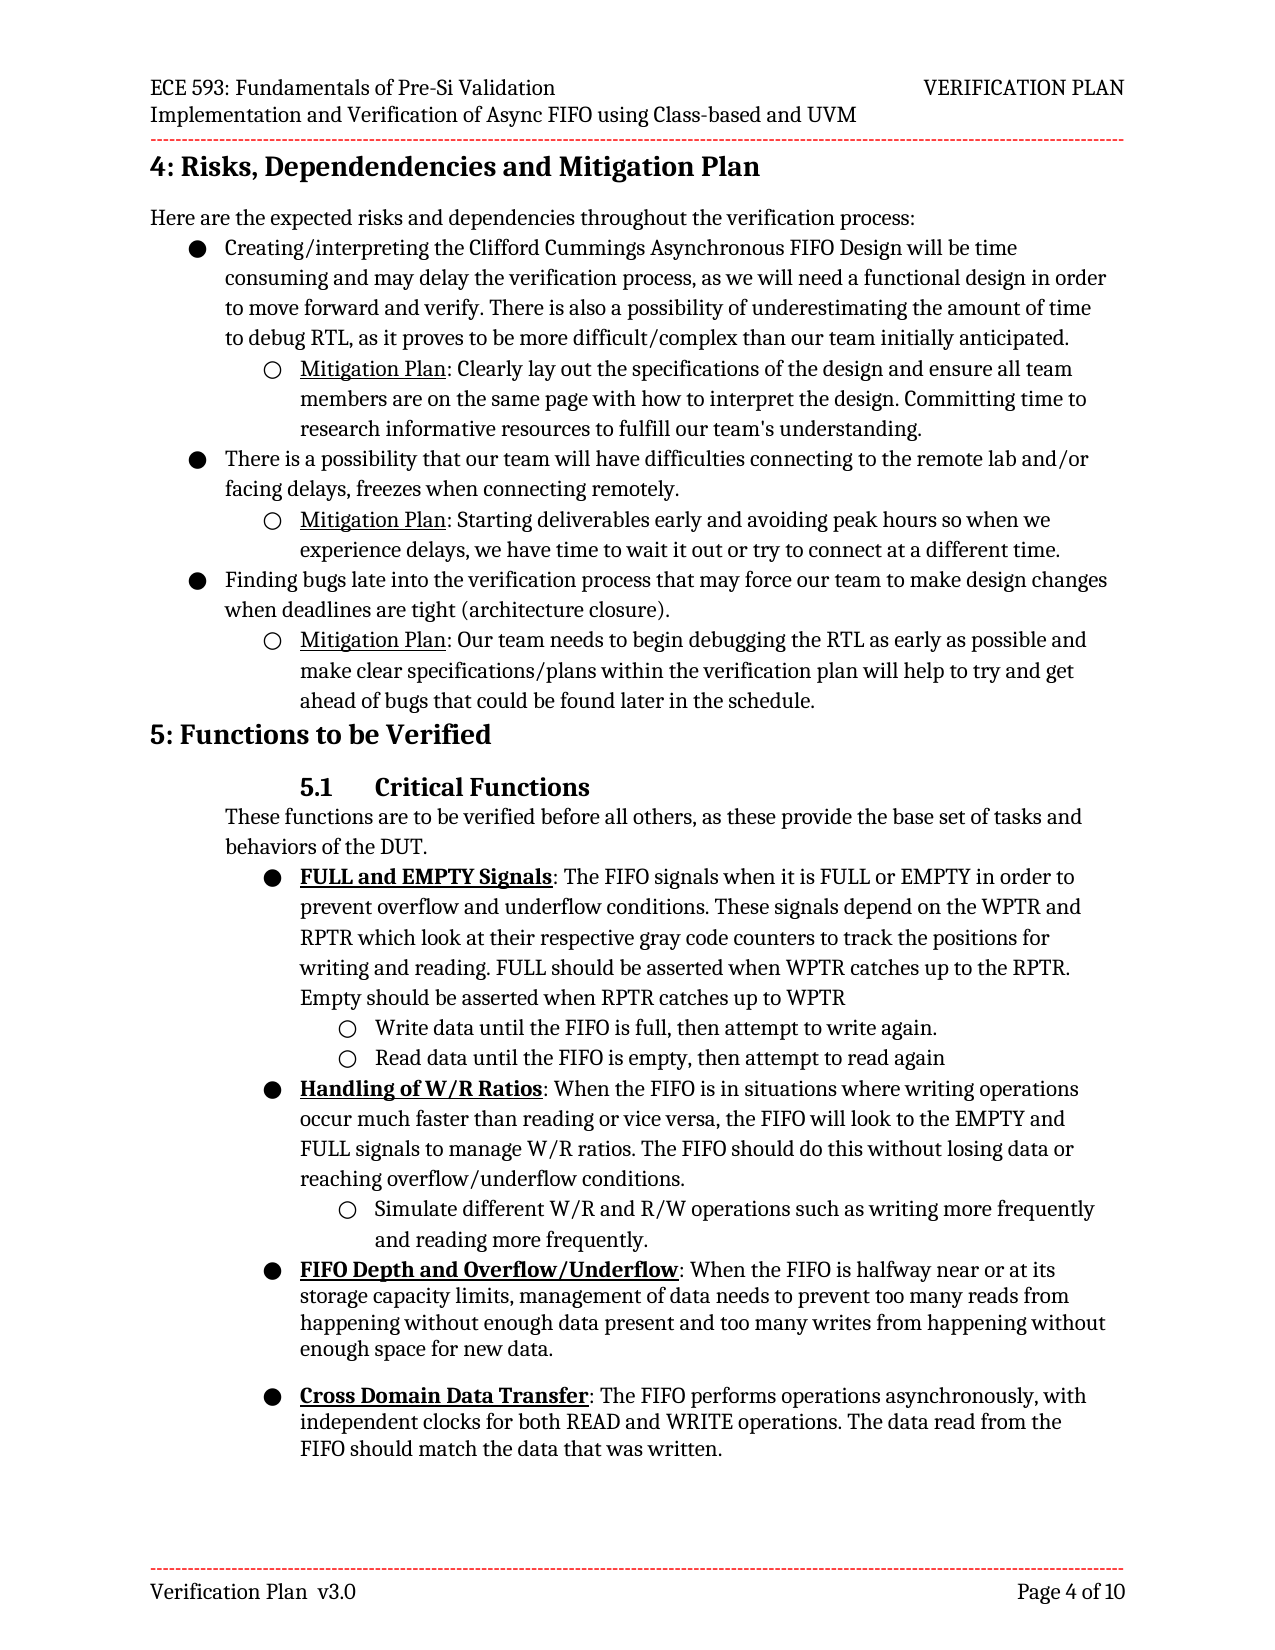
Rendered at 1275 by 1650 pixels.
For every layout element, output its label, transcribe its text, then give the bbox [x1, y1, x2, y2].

list Simulate different W/R and R/W operations such as writing more frequently and reading more frequently. [337, 1196, 1110, 1253]
text Here are the expected risks and dependencies throughout the verification process: [150, 204, 1110, 231]
list Mitigation Plan: Starting deliverables early and avoiding peak hours so when we experience delays, we have time to wait it out or try to connect at a different time. [262, 506, 1110, 563]
list Write data until the FIFO is full, then attempt to write again. [337, 1015, 1110, 1041]
list Finding bugs late into the verification process that may force our team to make design changes when deadlines are tight (architecture closure). [187, 567, 1110, 623]
list Cross Domain Data Transfer: The FIFO performs operations asynchronously, with independent clocks for both READ and WRITE operations. The data read from the FIFO should match the data that was written. [262, 1383, 1110, 1462]
list Read data until the FIFO is empty, then attempt to read again [337, 1045, 1110, 1071]
subtitle 5.1 Critical Functions [225, 772, 1110, 803]
list FULL and EMPTY Signals: The FIFO signals when it is FULL or EMPTY in order to prevent overflow and underflow conditions. These signals depend on the WPTR and RPTR which look at their respective gray code counters to track the positions for writing and reading. FULL should be asserted when WPTR catches up to the RPTR. Empty should be asserted when RPTR catches up to WPTR [262, 864, 1110, 1011]
subtitle 5: Functions to be Verified [150, 718, 1110, 751]
list Creating/interpreting the Clifford Cummings Asynchronous FIFO Design will be time consuming and may delay the verification process, as we will need a functional design in order to move forward and verify. There is also a possibility of underestimating the amount of time to debug RTL, as it proves to be more difficult/complex than our team initially anticipated. [187, 234, 1110, 352]
subtitle 4: Risks, Dependendencies and Mitigation Plan [150, 150, 1110, 183]
text These functions are to be verified before all others, as these provide the base set of tasks and behaviors of the DUT. [225, 803, 1110, 860]
list Mitigation Plan: Clearly lay out the specifications of the design and ensure all team members are on the same page with how to interpret the design. Committing time to research informative resources to fulfill our team's understanding. [262, 355, 1110, 442]
list There is a possibility that our team will have difficulties connecting to the remote lab and/or facing delays, freezes when connecting remotely. [187, 446, 1110, 503]
list Mitigation Plan: Our team needs to begin debugging the RTL as early as possible and make clear specifications/plans within the verification plan will help to try and get ahead of bugs that could be found later in the schedule. [262, 627, 1110, 714]
list FIFO Depth and Overflow/Underflow: When the FIFO is halfway near or at its storage capacity limits, management of data needs to prevent too many reads from happening without enough data present and too many writes from happening without enough space for new data. [262, 1257, 1110, 1362]
list Handling of W/R Ratios: When the FIFO is in situations where writing operations occur much faster than reading or vice versa, the FIFO will look to the EMPTY and FULL signals to manage W/R ratios. The FIFO should do this without losing data or reaching overflow/underflow conditions. [262, 1075, 1110, 1192]
